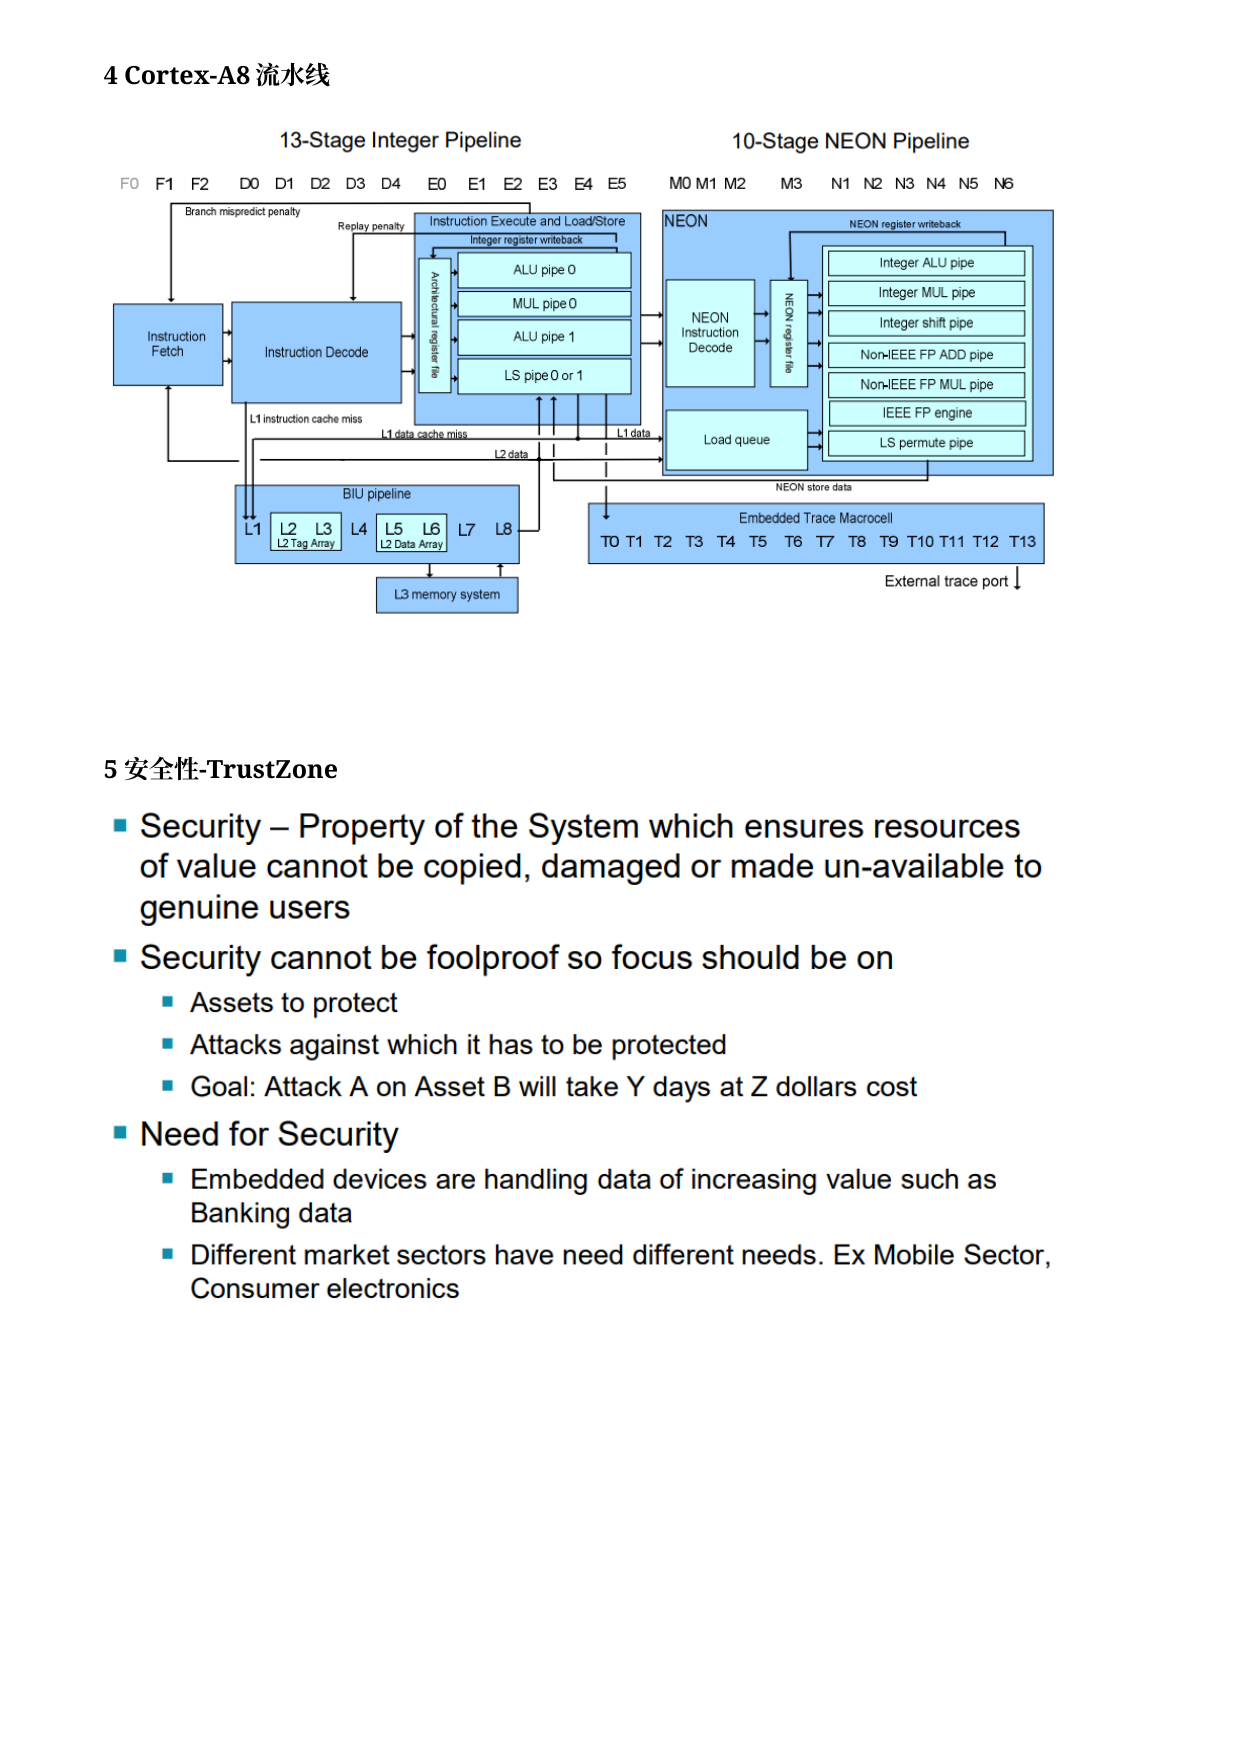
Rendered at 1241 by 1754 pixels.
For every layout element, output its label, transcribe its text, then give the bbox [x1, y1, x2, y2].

subtitle 5 安全性-TrustZone [103, 749, 1122, 786]
picture [103, 805, 1079, 1317]
picture [103, 111, 1079, 639]
subtitle 4 Cortex-A8流水线 [103, 55, 1122, 92]
